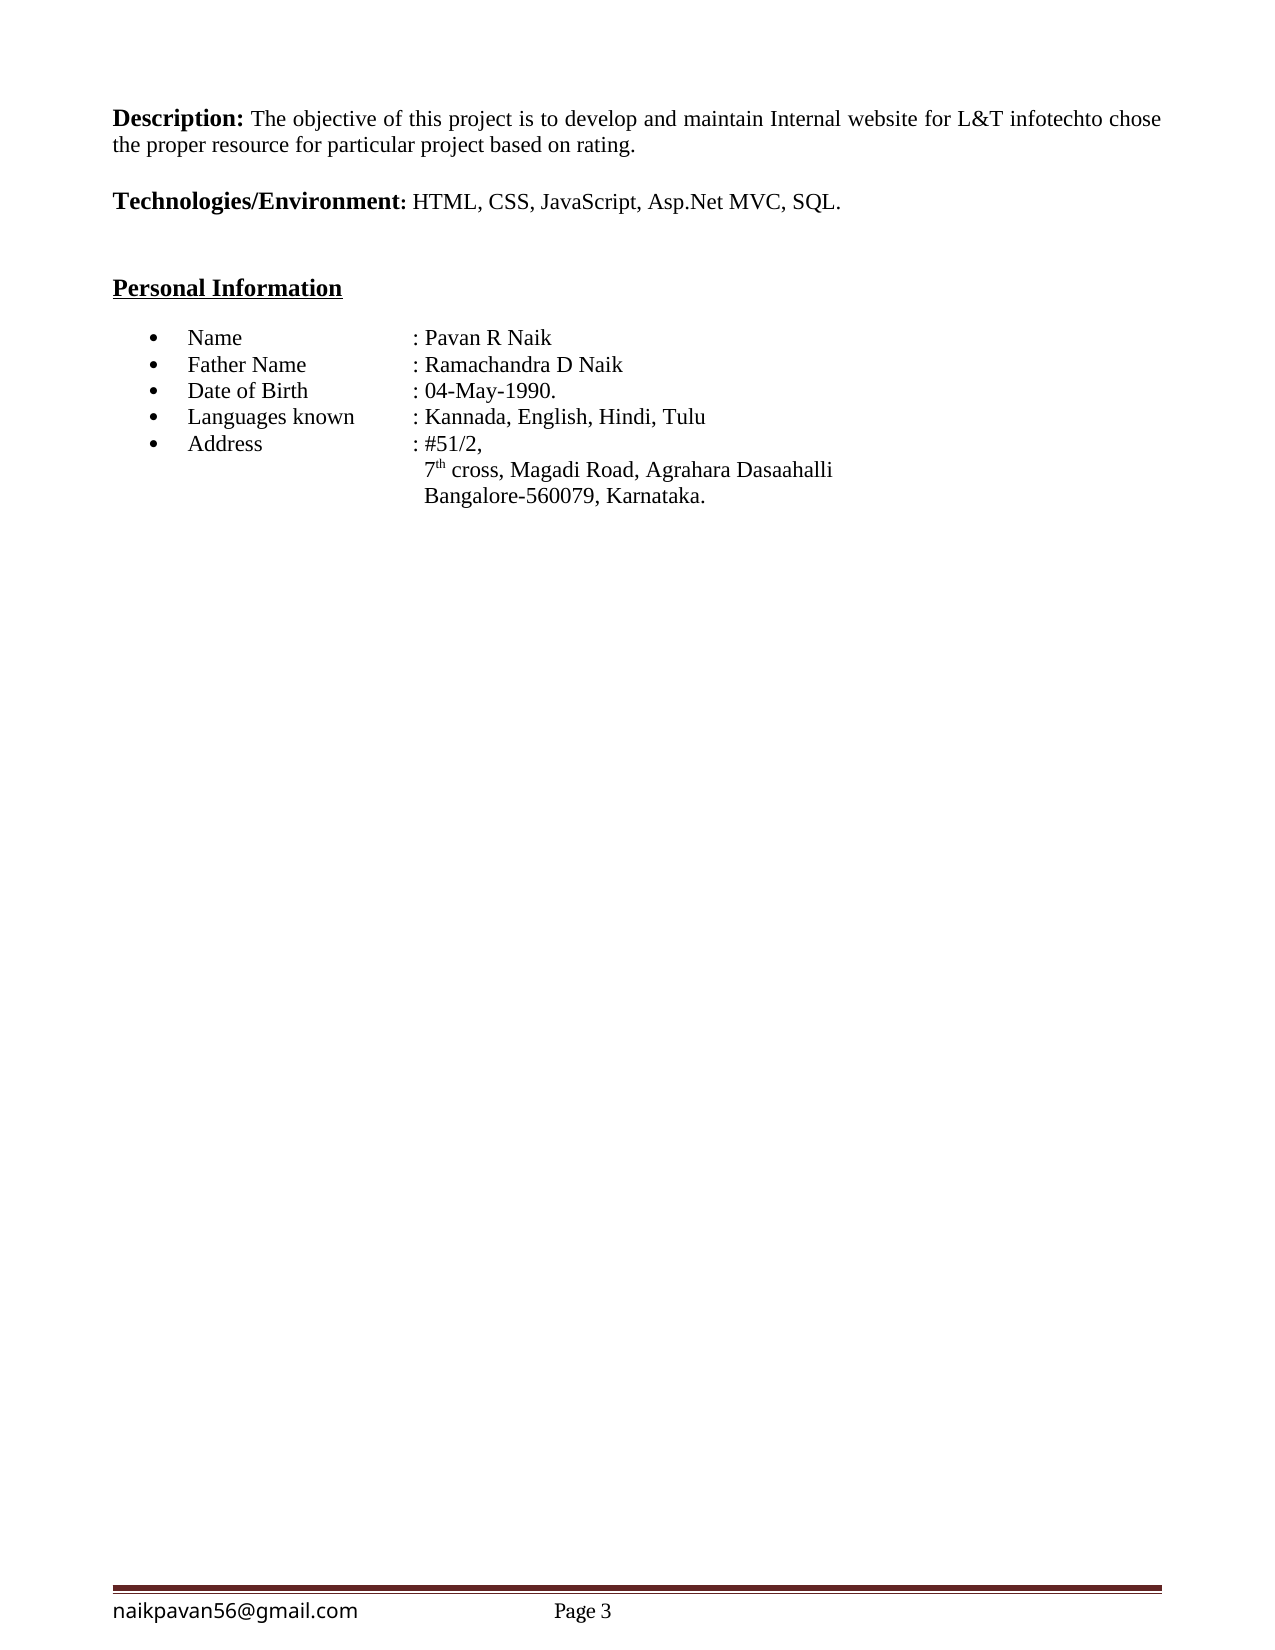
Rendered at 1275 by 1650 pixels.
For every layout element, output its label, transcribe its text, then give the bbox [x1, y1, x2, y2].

list Personal Information [112, 273, 1162, 301]
list Languages known : Kannada, English, Hindi, Tulu [150, 403, 1162, 430]
list Description: The objective of this project is to develop and maintain Internal website for L&T infotechto chose the proper resource for particular project based on rating. [112, 103, 1162, 158]
list Technologies/Environment: HTML, CSS, JavaScript, Asp.Net MVC, SQL. [112, 186, 1162, 215]
list Father Name : Ramachandra D Naik [150, 351, 1162, 377]
list Name : Pavan R Naik [150, 324, 1162, 351]
list Address : #51/2, [150, 430, 1162, 456]
list Date of Birth : 04-May-1990. [150, 377, 1162, 403]
list Bangalore-560079, Karnataka. [412, 482, 1162, 509]
list 7th cross, Magadi Road, Agrahara Dasaahalli [412, 456, 1162, 482]
